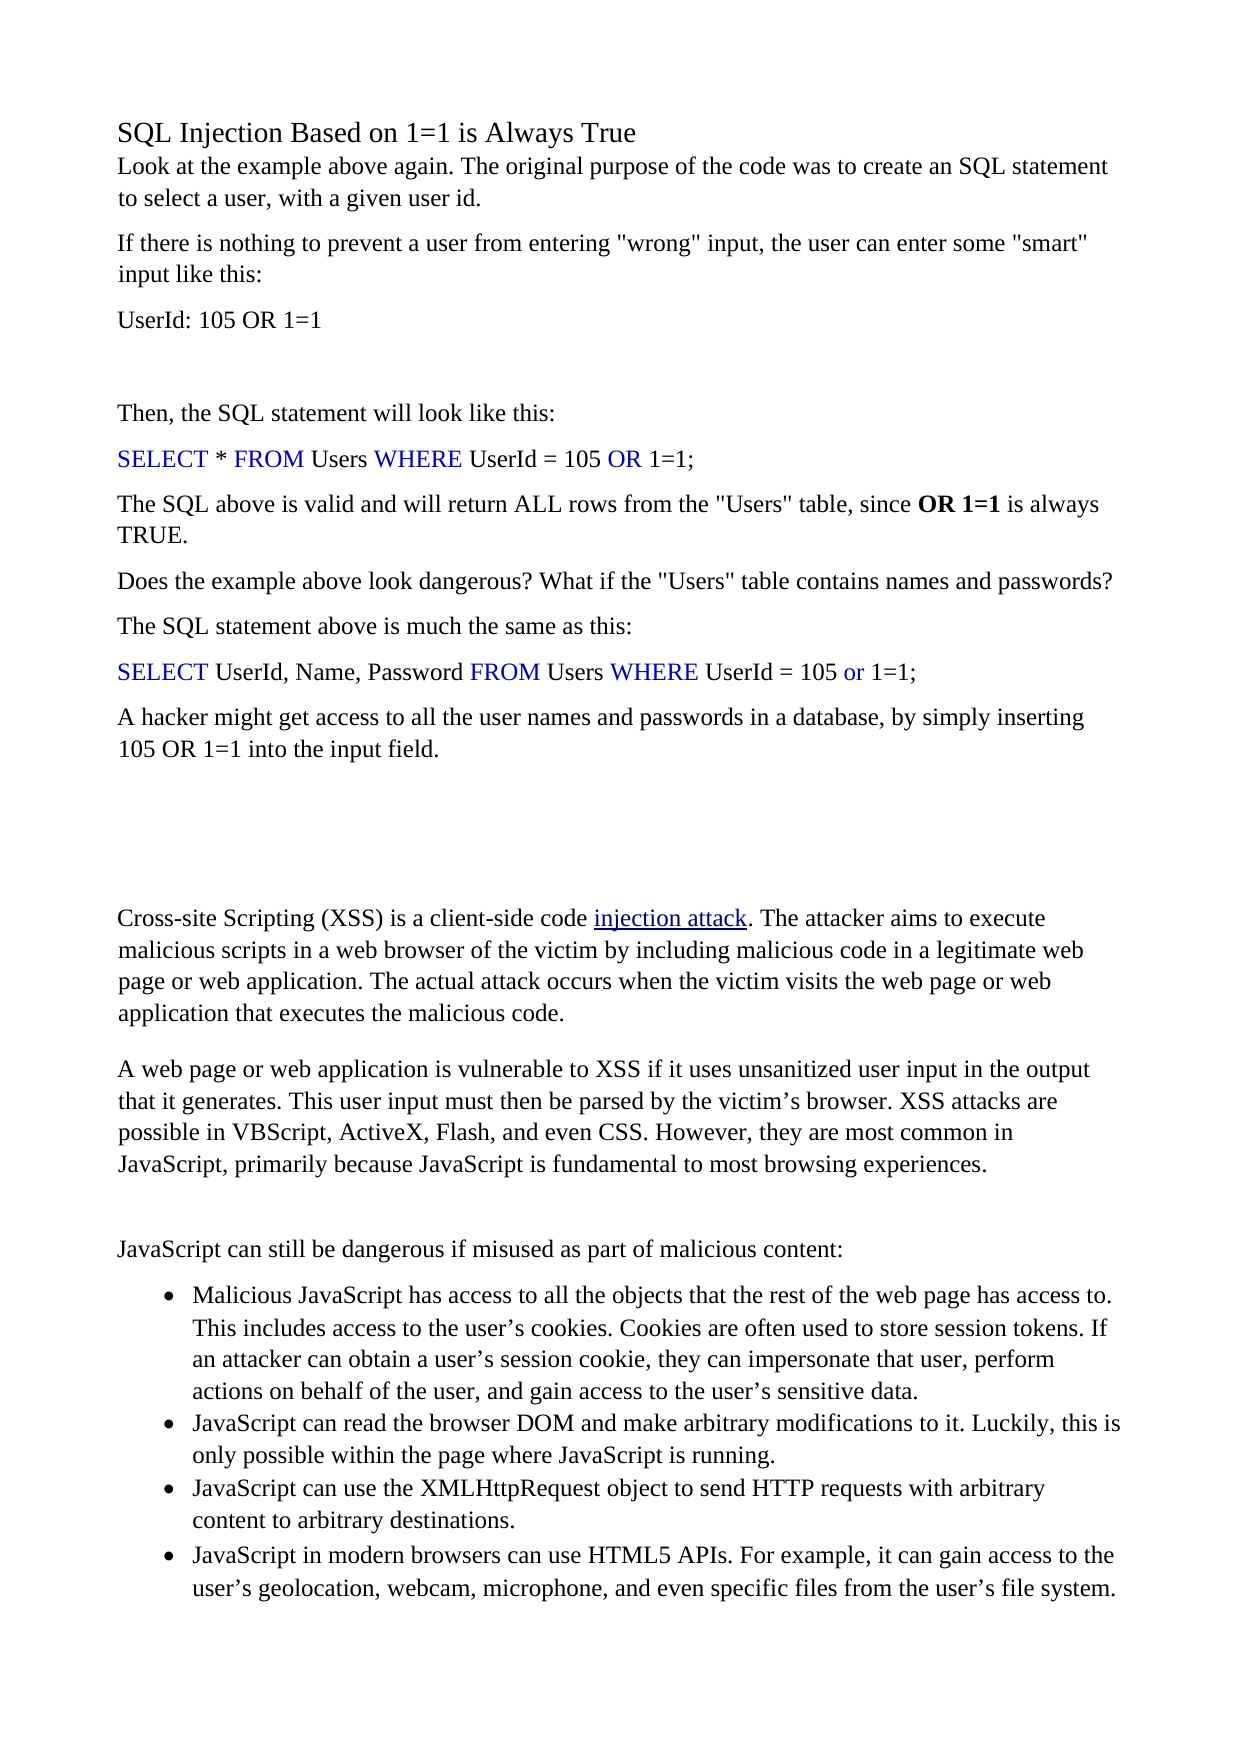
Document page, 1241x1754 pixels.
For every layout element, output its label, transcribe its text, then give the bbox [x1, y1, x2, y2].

text The SQL above is valid and will return ALL rows from the "Users" table, since OR 1=1 is always [117, 489, 1121, 518]
text SELECT * FROM Users WHERE UserId = 105 OR 1=1; [117, 444, 1121, 472]
text Cross-site Scripting (XSS) is a client-side code injection attack. The attacker aims to execute malicious scripts in a web browser of the victim by including malicious code in a legitimate web page or web application. The actual attack occurs when the victim visits the web page or web application that executes the malicious code. [117, 903, 1121, 1027]
text The SQL statement above is much the same as this: [117, 611, 1121, 640]
text SELECT UserId, Name, Password FROM Users WHERE UserId = 105 or 1=1; [117, 657, 1121, 686]
list Malicious JavaScript has access to all the objects that the rest of the web page has access to. This includes access to the user’s cookies. Cookies are often used to store session tokens. If an attacker can obtain a user’s session cookie, they can impersonate that user, perform actions on behalf of the user, and gain access to the user’s sensitive data. [162, 1279, 1121, 1404]
text Look at the example above again. The original purpose of the code was to create an SQL statement to select a user, with a given user id. [117, 151, 1121, 211]
text UserId: 105 OR 1=1 [117, 305, 1121, 334]
list JavaScript can read the browser DOM and make arbitrary modifications to it. Luckily, this is only possible within the page where JavaScript is running. [162, 1407, 1121, 1469]
text A hacker might get access to all the user names and passwords in a database, by simply inserting 105 OR 1=1 into the input field. [117, 702, 1121, 763]
text JavaScript can still be dangerous if misused as part of malicious content: [117, 1234, 1121, 1263]
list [162, 1539, 1121, 1602]
text Does the example above look dangerous? What if the "Users" table contains names and passwords? [117, 566, 1121, 595]
text If there is nothing to prevent a user from entering "wrong" input, the user can enter some "smart" input like this: [117, 228, 1121, 288]
subtitle SQL Injection Based on 1=1 is Always True [117, 115, 1121, 148]
text A web page or web application is vulnerable to XSS if it uses unsanitized user input in the output that it generates. This user input must then be parsed by the victim’s browser. XSS attacks are possible in VBScript, ActiveX, Flash, and even CSS. However, they are most common in JavaScript, primarily because JavaScript is fundamental to most browsing experiences. [117, 1054, 1121, 1178]
text Then, the SQL statement will look like this: [117, 398, 1121, 427]
text TRUE. [117, 521, 1121, 549]
list JavaScript can use the XMLHttpRequest object to send HTTP requests with arbitrary content to arbitrary destinations. [162, 1472, 1121, 1534]
